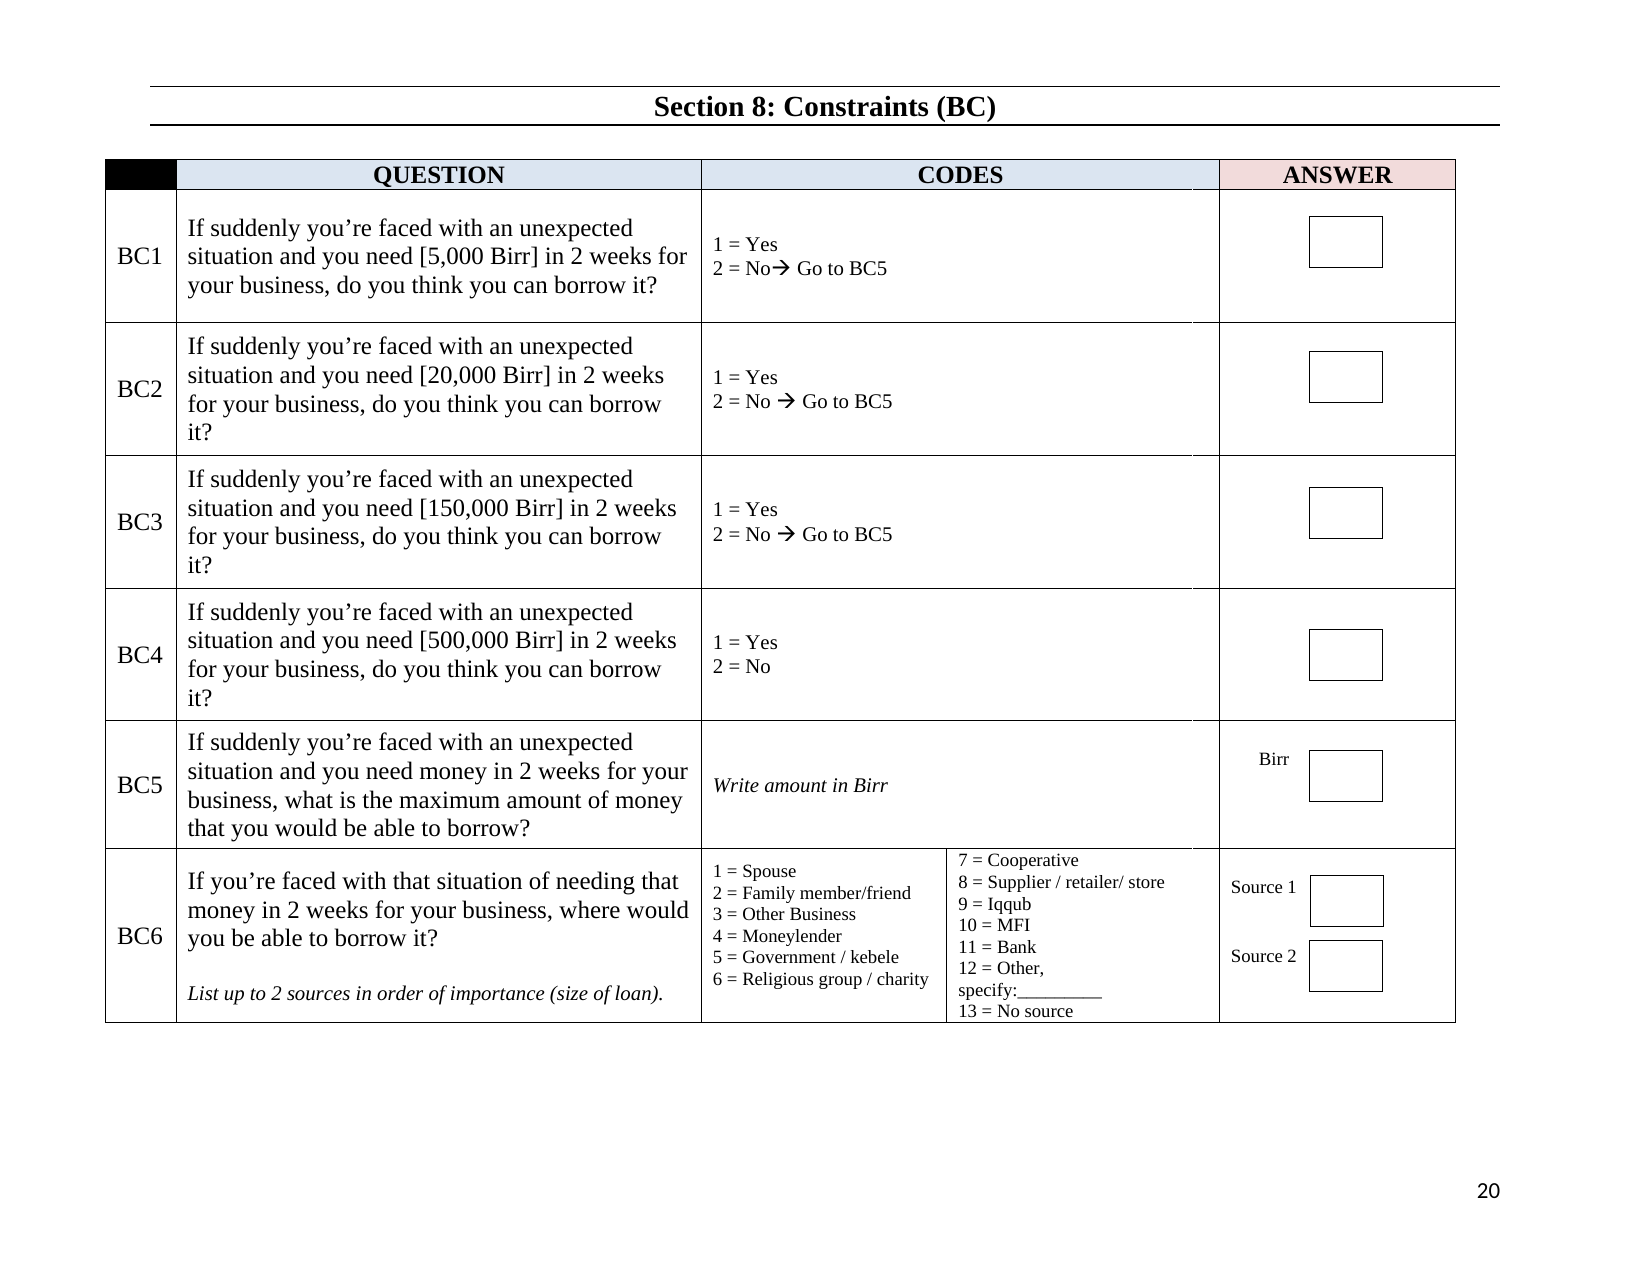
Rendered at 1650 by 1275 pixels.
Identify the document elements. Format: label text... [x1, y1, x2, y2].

table_cell BC6 [106, 849, 176, 1022]
table_cell BC1 [106, 190, 176, 322]
table_cell BC4 [106, 589, 176, 720]
table_header CODES [702, 160, 1219, 189]
table_cell Source 1 Source 2 [1220, 849, 1455, 1022]
table_cell [1193, 190, 1219, 322]
table_cell [1220, 323, 1455, 454]
table_cell [1193, 721, 1219, 848]
table_cell [1220, 190, 1455, 322]
table_cell [1220, 456, 1455, 587]
table_cell If suddenly you’re faced with an unexpected situation and you need [500,000 Birr] in 2 weeks for your business, do you think you can borrow it? [177, 589, 701, 720]
table_cell If suddenly you’re faced with an unexpected situation and you need [150,000 Birr] in 2 weeks for your business, do you think you can borrow it? [177, 456, 701, 587]
table_cell If you’re faced with that situation of needing that money in 2 weeks for your business, where would you be able to borrow it? List up to 2 sources in order of importance (size of loan). [177, 849, 701, 1022]
table_cell 1 = Yes 2 = No [702, 589, 1192, 720]
table_cell [1193, 456, 1219, 587]
table_cell Birr [1220, 721, 1455, 848]
table_cell 7 = Cooperative 8 = Supplier / retailer/ store 9 = Iqqub 10 = MFI 11 = Bank 12 = Other, specify:_________ 13 = No source [947, 849, 1192, 1022]
table_cell If suddenly you’re faced with an unexpected situation and you need money in 2 weeks for your business, what is the maximum amount of money that you would be able to borrow? [177, 721, 701, 848]
table_cell 1 = Spouse 2 = Family member/friend 3 = Other Business 4 = Moneylender 5 = Government / kebele 6 = Religious group / charity [702, 849, 946, 1022]
table_cell BC3 [106, 456, 176, 587]
table_cell BC5 [106, 721, 176, 848]
table_cell 1 = Yes 2 = No Go to BC5 [702, 323, 1192, 454]
table_cell 1 = Yes 2 = No Go to BC5 [702, 190, 1192, 322]
table_cell Write amount in Birr [702, 721, 1192, 848]
table_cell 1 = Yes 2 = No Go to BC5 [702, 456, 1192, 587]
table_cell If suddenly you’re faced with an unexpected situation and you need [20,000 Birr] in 2 weeks for your business, do you think you can borrow it? [177, 323, 701, 454]
table_cell [1220, 589, 1455, 720]
table_cell [1193, 849, 1219, 1022]
table_cell [1193, 589, 1219, 720]
subtitle Section 8: Constraints (BC) [150, 87, 1500, 124]
table_header QUESTION [177, 160, 701, 189]
table_cell If suddenly you’re faced with an unexpected situation and you need [5,000 Birr] in 2 weeks for your business, do you think you can borrow it? [177, 190, 701, 322]
table_header [106, 160, 176, 189]
table_cell [1193, 323, 1219, 454]
table_header ANSWER [1220, 160, 1455, 189]
table_cell BC2 [106, 323, 176, 454]
